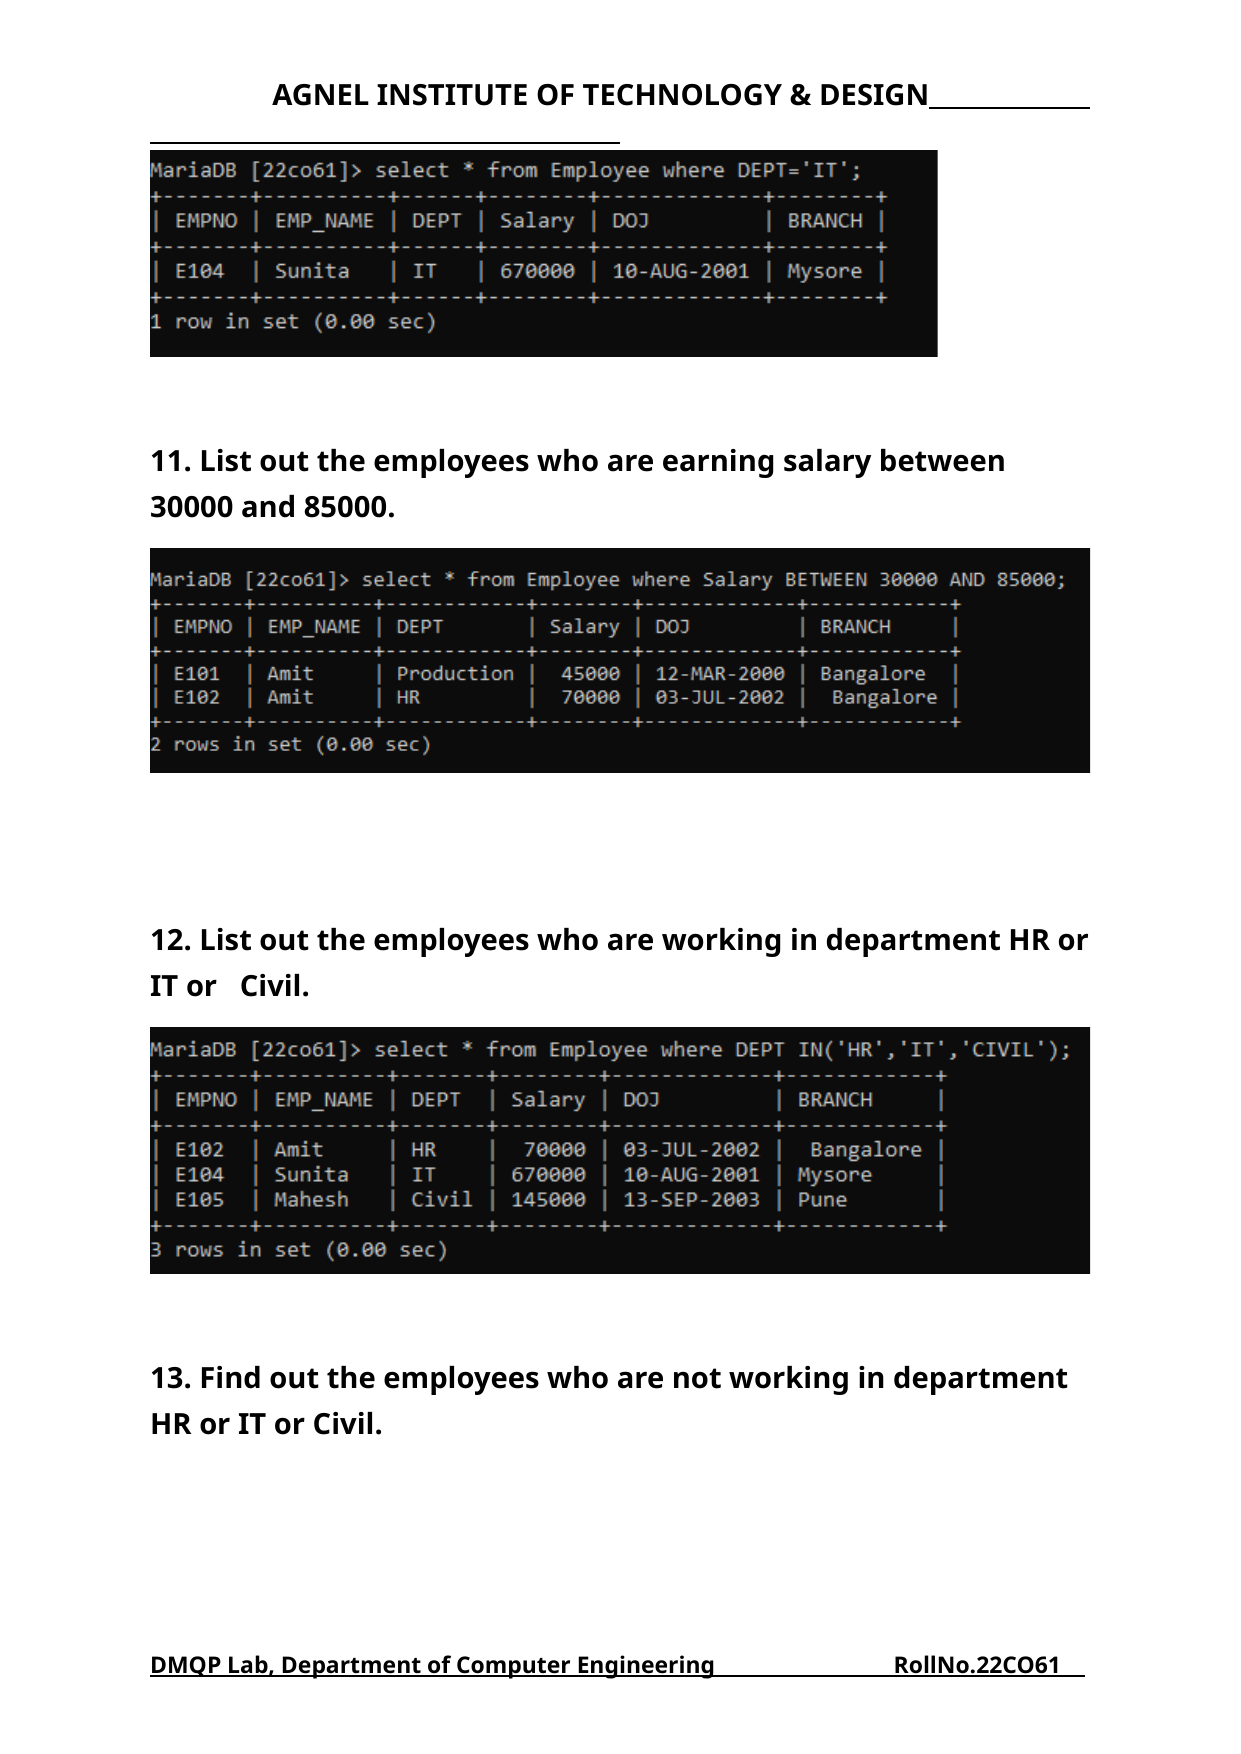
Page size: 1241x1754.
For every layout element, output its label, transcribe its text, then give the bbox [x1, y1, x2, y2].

picture [150, 1027, 1091, 1274]
text 13. Find out the employees who are not working in department HR or IT or Civil. [150, 1357, 1090, 1443]
text 12. List out the employees who are working in department HR or IT or Civil. [150, 919, 1090, 1005]
picture [150, 548, 1091, 773]
picture [150, 150, 938, 357]
text 11. List out the employees who are earning salary between 30000 and 85000. [150, 440, 1090, 526]
